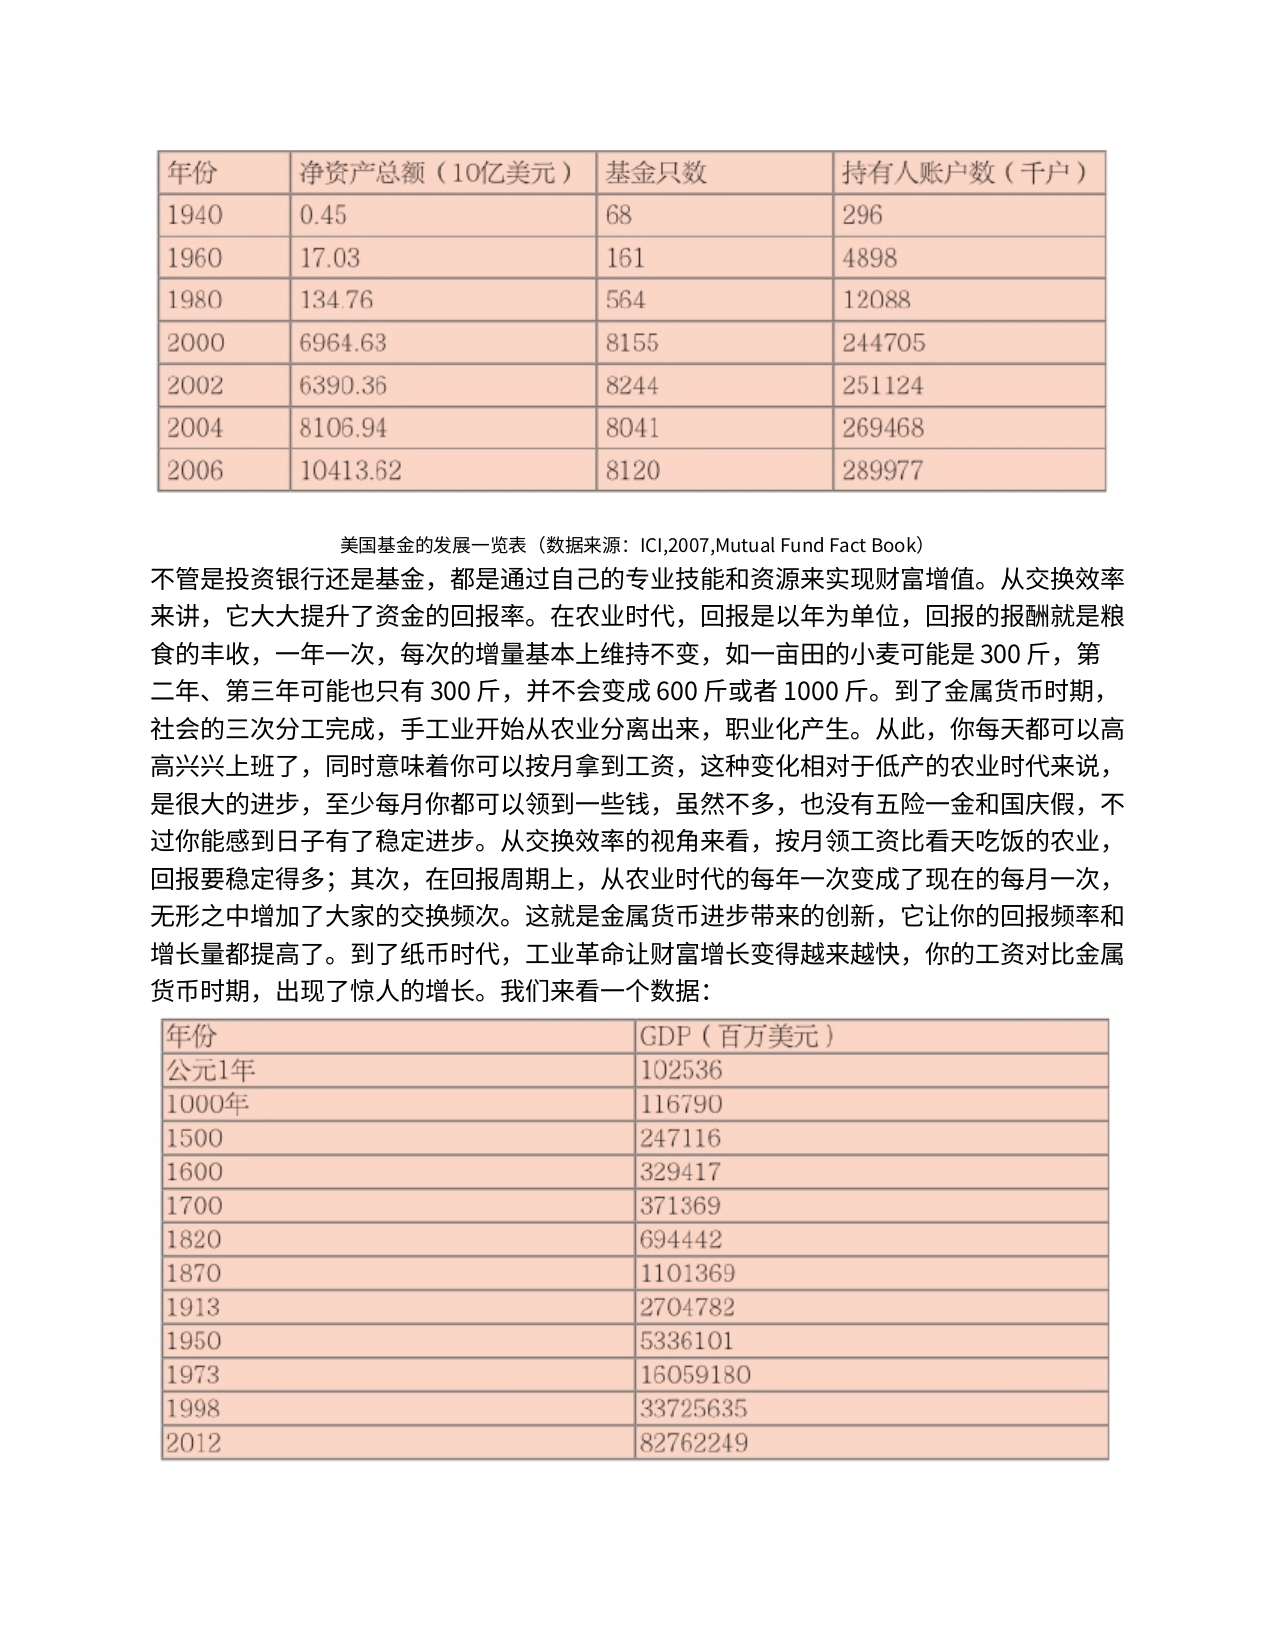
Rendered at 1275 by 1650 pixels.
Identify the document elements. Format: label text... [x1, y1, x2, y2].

text 不管是投资银行还是基金，都是通过自己的专业技能和资源来实现财富增值。从交换效率来讲，它大大提升了资金的回报率。在农业时代，回报是以年为单位，回报的报酬就是粮食的丰收，一年一次，每次的增量基本上维持不变，如一亩田的小麦可能是300斤，第二年、第三年可能也只有300斤，并不会变成600斤或者1000斤。到了金属货币时期，社会的三次分工完成，手工业开始从农业分离出来，职业化产生。从此，你每天都可以高高兴兴上班了，同时意味着你可以按月拿到工资，这种变化相对于低产的农业时代来说，是很大的进步，至少每月你都可以领到一些钱，虽然不多，也没有五险一金和国庆假，不过你能感到日子有了稳定进步。从交换效率的视角来看，按月领工资比看天吃饭的农业，回报要稳定得多；其次，在回报周期上，从农业时代的每年一次变成了现在的每月一次，无形之中增加了大家的交换频次。这就是金属货币进步带来的创新，它让你的回报频率和增长量都提高了。到了纸币时代，工业革命让财富增长变得越来越快，你的工资对比金属货币时期，出现了惊人的增长。我们来看一个数据： [150, 558, 1125, 1008]
text 美国基金的发展一览表（数据来源：ICI,2007,Mutual Fund Fact Book） [150, 531, 1125, 558]
picture [152, 150, 1123, 502]
picture [150, 1008, 1125, 1469]
